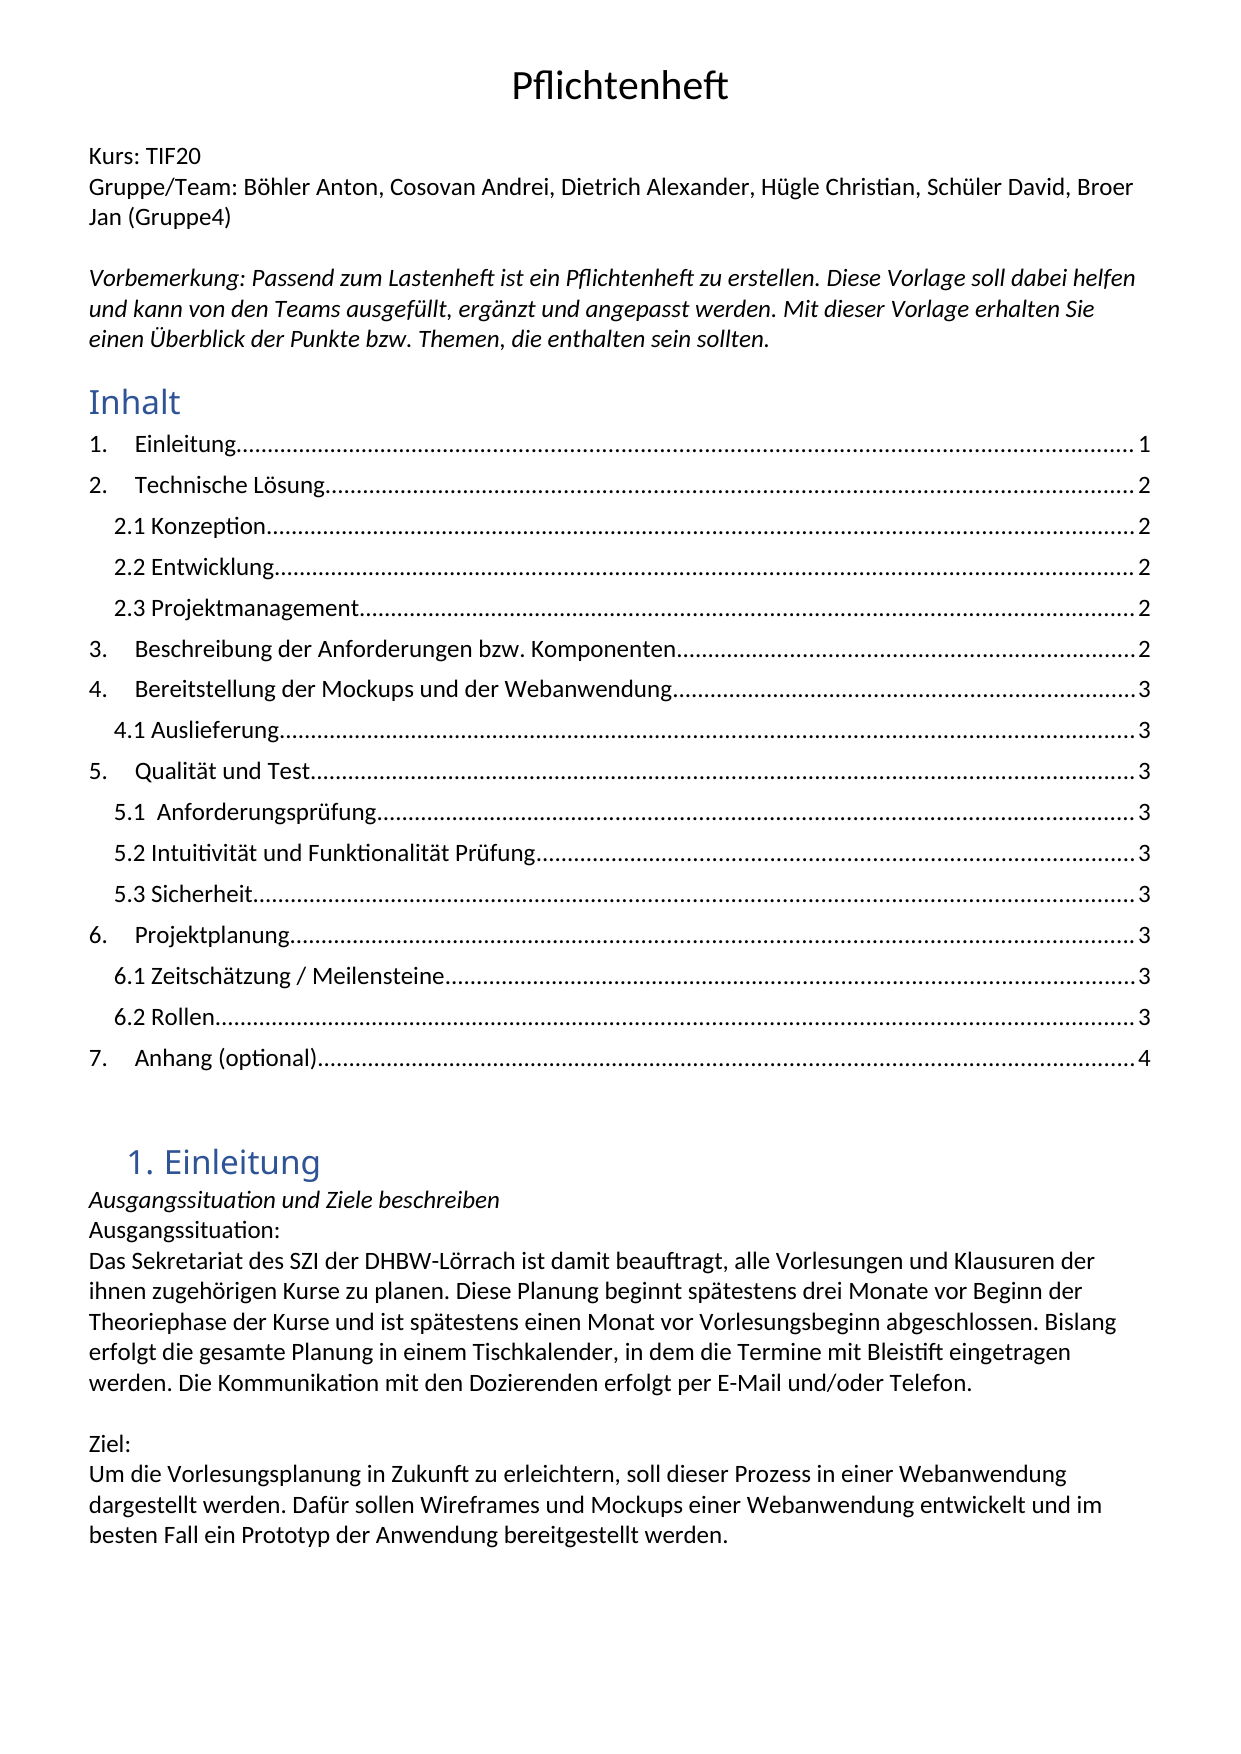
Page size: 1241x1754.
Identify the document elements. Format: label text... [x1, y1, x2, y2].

text Vorbemerkung: Passend zum Lastenheft ist ein Pflichtenheft zu erstellen. Diese Vorlage soll dabei helfen und kann von den Teams ausgefüllt, ergänzt und angepasst werden. Mit dieser Vorlage erhalten Sie einen Überblick der Punkte bzw. Themen, die enthalten sein sollten. [89, 262, 1152, 354]
text Gruppe/Team: Böhler Anton, Cosovan Andrei, Dietrich Alexander, Hügle Christian, Schüler David, Broer Jan (Gruppe4) [89, 171, 1152, 232]
text Pflichtenheft [89, 59, 1152, 110]
text Ausgangssituation und Ziele beschreiben [89, 1184, 1152, 1214]
text Ziel: [89, 1428, 1152, 1459]
text Das Sekretariat des SZI der DHBW-Lörrach ist damit beauftragt, alle Vorlesungen und Klausuren der ihnen zugehörigen Kurse zu planen. Diese Planung beginnt spätestens drei Monate vor Beginn der Theoriephase der Kurse und ist spätestens einen Monat vor Vorlesungsbeginn abgeschlossen. Bislang erfolgt die gesamte Planung in einem Tischkalender, in dem die Termine mit Bleistift eingetragen werden. Die Kommunikation mit den Dozierenden erfolgt per E-Mail und/oder Telefon. [89, 1245, 1152, 1398]
text Kurs: TIF20 [89, 140, 1152, 171]
text Ausgangssituation: [89, 1214, 1152, 1245]
subtitle Einleitung [126, 1138, 1152, 1184]
